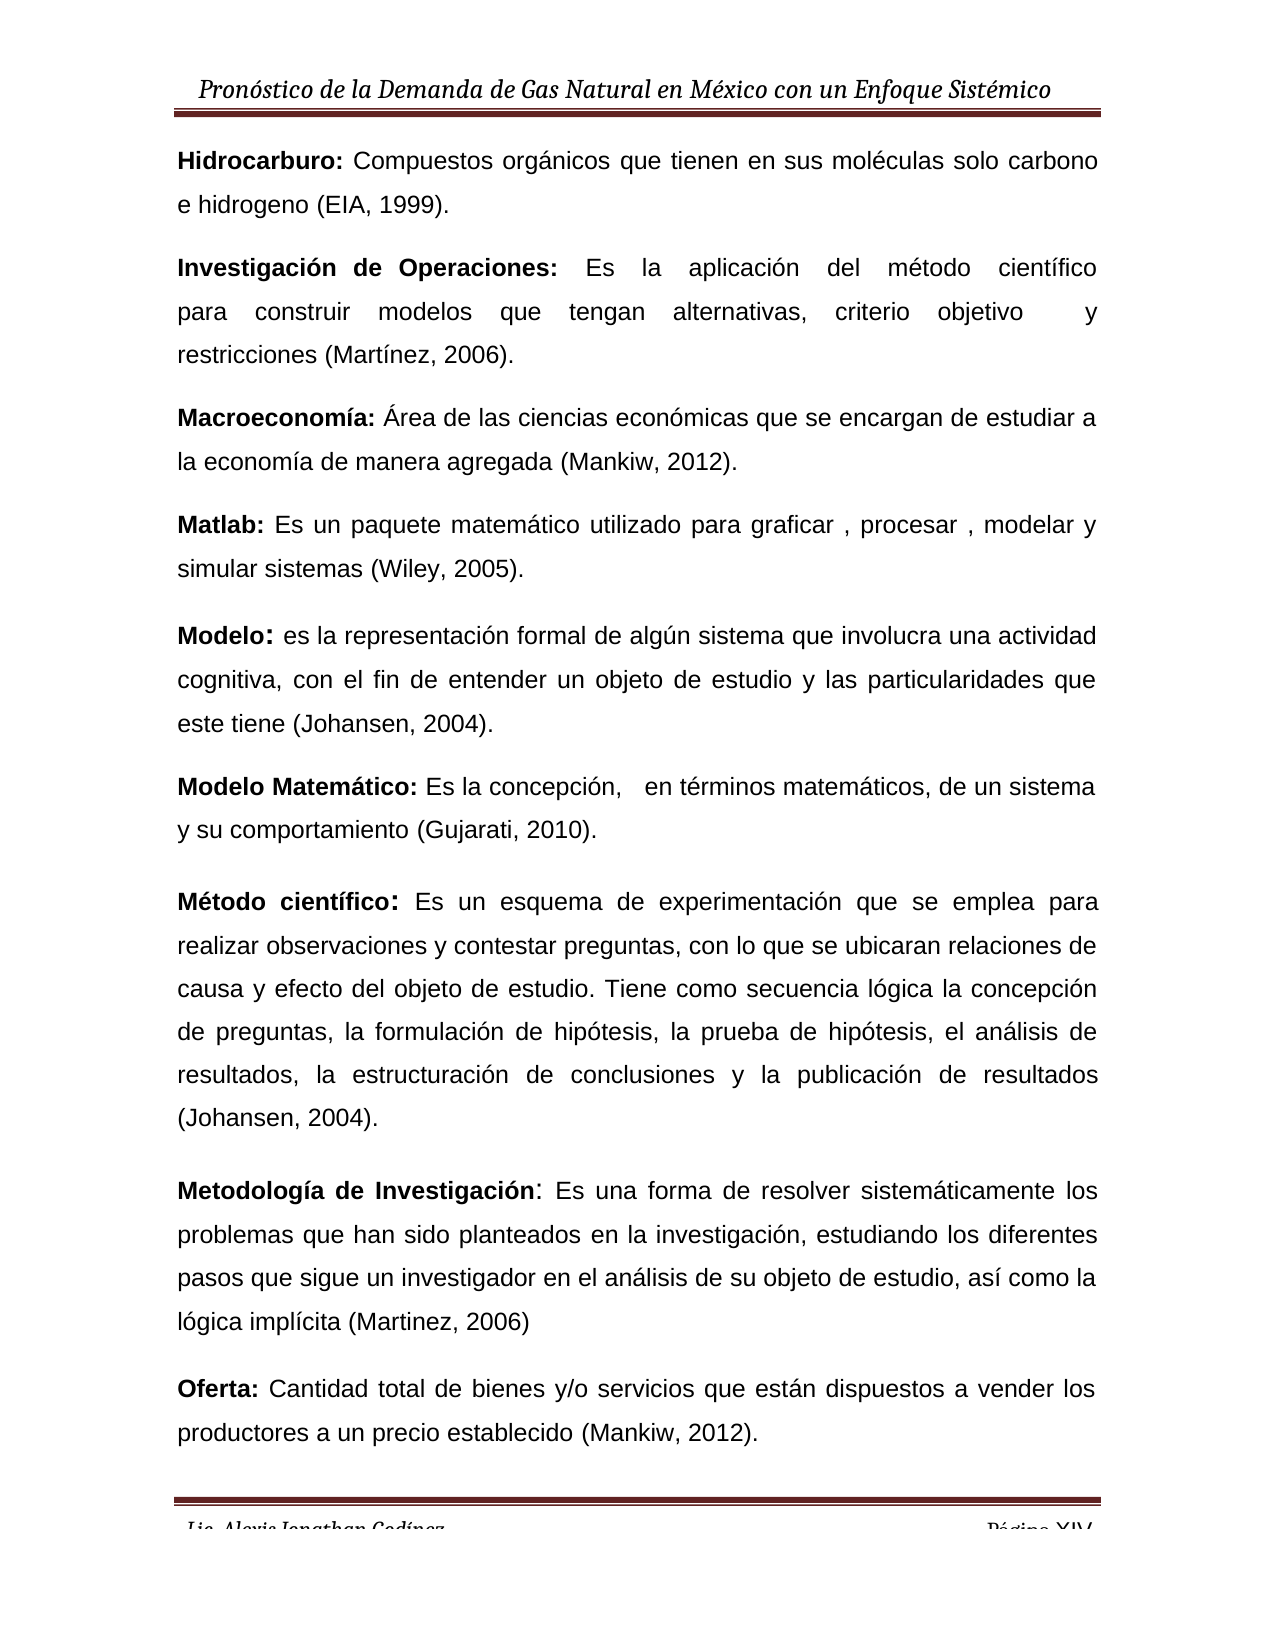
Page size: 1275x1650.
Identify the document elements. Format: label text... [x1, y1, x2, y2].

text Modelo: es la representación formal de algún sistema que involucra una actividad cognitiva, con el fin de entender un objeto de estudio y las particularidades que este tiene (Johansen, 2004). [177, 617, 1098, 737]
text Modelo Matemático: Es la concepción, en términos matemáticos, de un sistema y su comportamiento (Gujarati, 2010). [177, 772, 1097, 844]
text Investigación de Operaciones: Es la aplicación del método científico para construir modelos que tengan alternativas, criterio objetivo y restricciones (Martínez, 2006). [177, 253, 1098, 368]
text Metodología de Investigación: Es una forma de resolver sistemáticamente los problemas que han sido planteados en la investigación, estudiando los diferentes pasos que sigue un investigador en el análisis de su objeto de estudio, así como la lógica implícita (Martinez, 2006) [177, 1172, 1099, 1335]
text Método científico: Es un esquema de experimentación que se emplea para realizar observaciones y contestar preguntas, con lo que se ubicaran relaciones de causa y efecto del objeto de estudio. Tiene como secuencia lógica la concepción de preguntas, la formulación de hipótesis, la prueba de hipótesis, el análisis de resultados, la estructuración de conclusiones y la publicación de resultados (Johansen, 2004). [177, 883, 1098, 1132]
text Oferta: Cantidad total de bienes y/o servicios que están dispuestos a vender los productores a un precio establecido (Mankiw, 2012). [177, 1374, 1097, 1446]
text Macroeconomía: Área de las ciencias económicas que se encargan de estudiar a la economía de manera agregada (Mankiw, 2012). [177, 403, 1097, 476]
text Matlab: Es un paquete matemático utilizado para graficar , procesar , modelar y simular sistemas (Wiley, 2005). [177, 510, 1097, 582]
text Hidrocarburo: Compuestos orgánicos que tienen en sus moléculas solo carbono e hidrogeno (EIA, 1999). [177, 146, 1098, 218]
